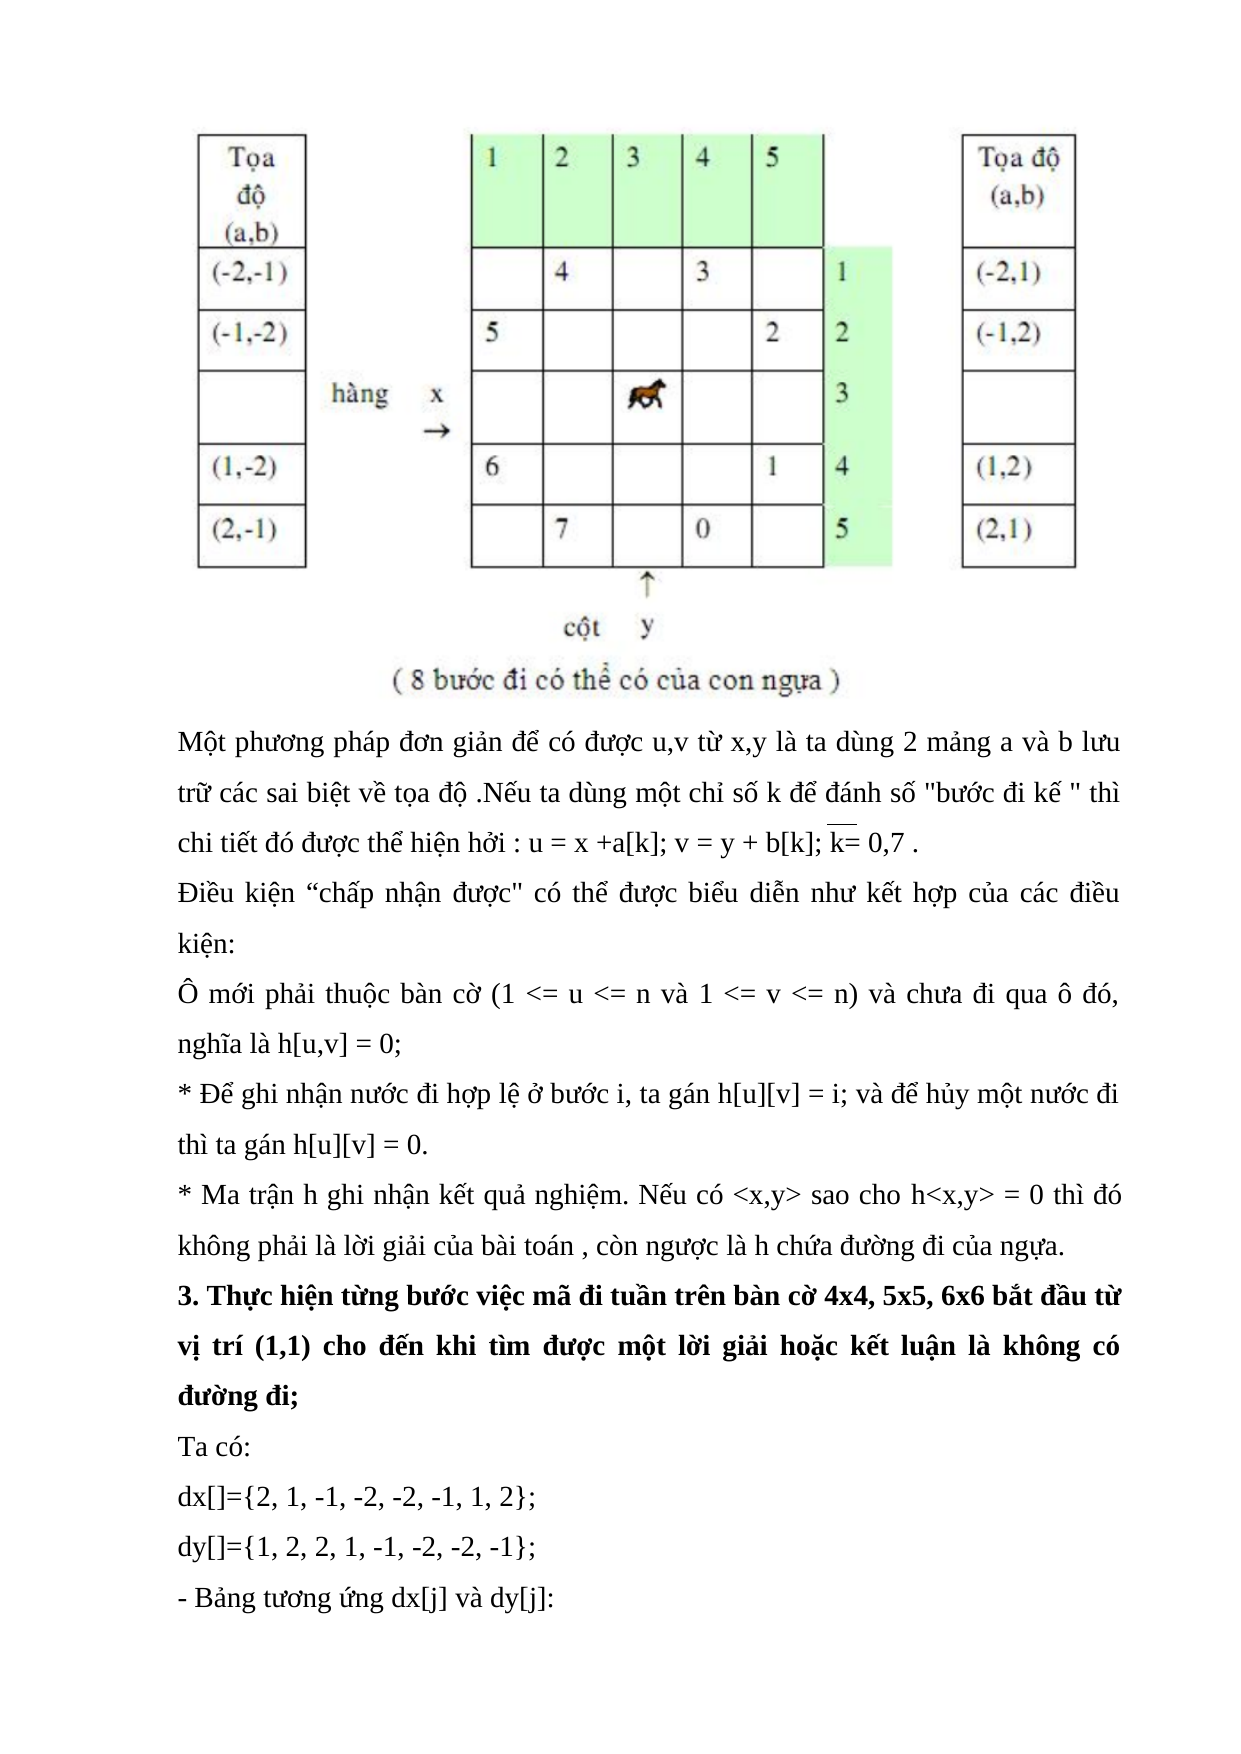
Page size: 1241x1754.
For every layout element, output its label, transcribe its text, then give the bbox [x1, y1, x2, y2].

text dy[]={1, 2, 2, 1, -1, -2, -2, -1}; [177, 1529, 1122, 1563]
text Một phương pháp đơn giản để có được u,v từ x,y là ta dùng 2 mảng a và b lưu trữ các sai biệt về tọa độ .Nếu ta dùng một chỉ số k để đánh số "bước đi kế " thì chi tiết đó được thể hiện hởi : u = x +a[k]; v = y + b[k]; k= 0,7 . [177, 724, 1122, 859]
text dx[]={2, 1, -1, -2, -2, -1, 1, 2}; [177, 1479, 1122, 1513]
text * Để ghi nhận nước đi hợp lệ ở bước i, ta gán h[u][v] = i; và để hủy một nước đi thì ta gán h[u][v] = 0. [177, 1077, 1122, 1161]
text 3. Thực hiện từng bước việc mã đi tuần trên bàn cờ 4x4, 5x5, 6x6 bắt đầu từ vị trí (1,1) cho đến khi tìm được một lời giải hoặc kết luận là không có đường đi; [177, 1278, 1122, 1412]
text Ta có: [177, 1429, 1122, 1462]
text Ô mới phải thuộc bàn cờ (1 <= u <= n và 1 <= v <= n) và chưa đi qua ô đó, nghĩa là h[u,v] = 0; [177, 976, 1122, 1060]
picture [177, 118, 1123, 708]
text - Bảng tương ứng dx[j] và dy[j]: [177, 1580, 1122, 1613]
text * Ma trận h ghi nhận kết quả nghiệm. Nếu có <x,y> sao cho h<x,y> = 0 thì đó không phải là lời giải của bài toán , còn ngược là h chứa đường đi của ngựa. [177, 1177, 1122, 1261]
text Điều kiện “chấp nhận được" có thể được biểu diễn như kết hợp của các điều kiện: [177, 875, 1122, 959]
